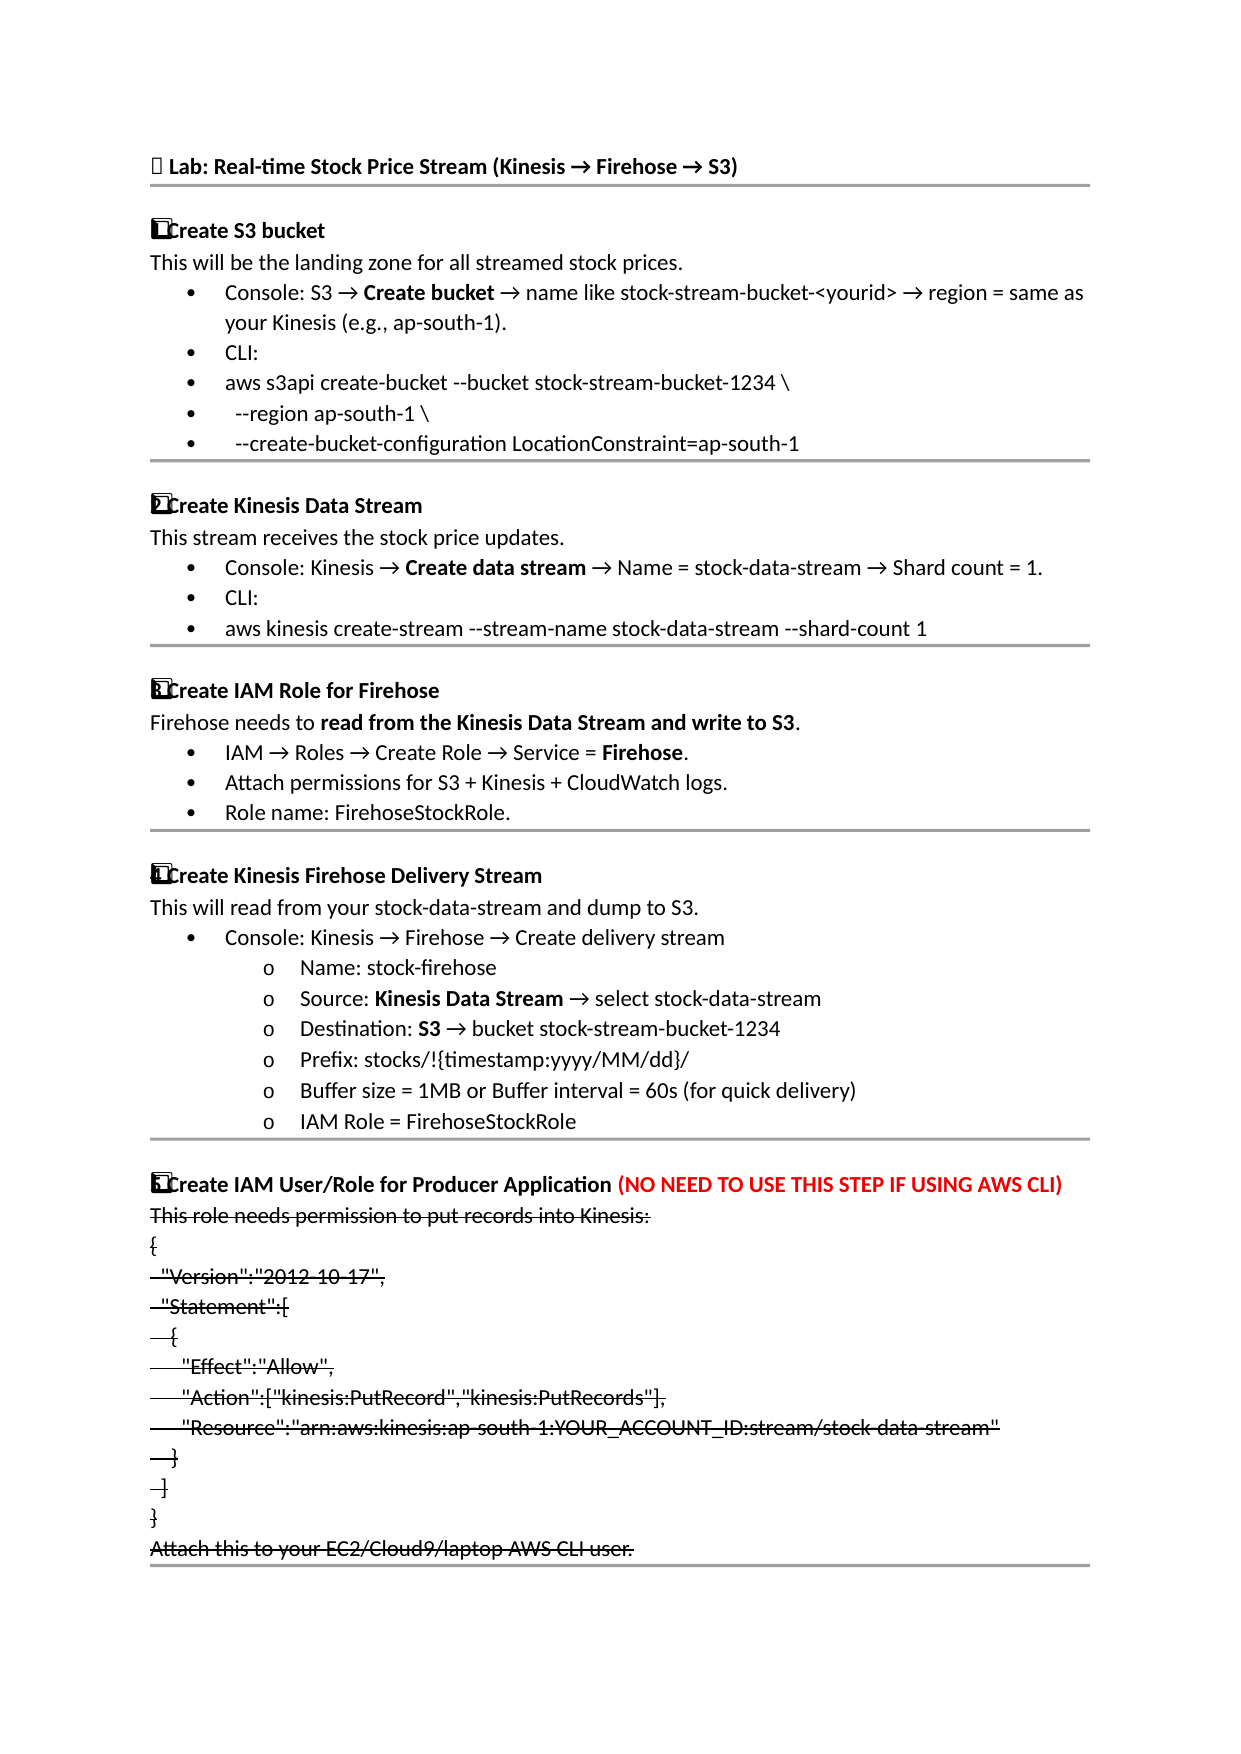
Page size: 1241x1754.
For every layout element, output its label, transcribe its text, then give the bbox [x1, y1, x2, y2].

text This stream receives the stock price updates. [150, 523, 1090, 551]
text "Version":"2012-10-17", [150, 1262, 1090, 1290]
text ] [150, 1473, 1090, 1501]
text 3️⃣ Create IAM Role for Firehose [150, 674, 1090, 705]
text This will be the landing zone for all streamed stock prices. [150, 248, 1090, 276]
list aws s3api create-bucket --bucket stock-stream-bucket-1234 \ [187, 368, 1090, 397]
list Buffer size = 1MB or Buffer interval = 60s (for quick delivery) [262, 1076, 1090, 1104]
list Source: Kinesis Data Stream → select stock-data-stream [262, 984, 1090, 1012]
list Destination: S3 → bucket stock-stream-bucket-1234 [262, 1014, 1090, 1043]
text 5️⃣ Create IAM User/Role for Producer Application (NO NEED TO USE THIS STEP IF USING AWS CLI) [150, 1168, 1090, 1199]
list IAM → Roles → Create Role → Service = Firehose. [187, 738, 1090, 766]
list aws kinesis create-stream --stream-name stock-data-stream --shard-count 1 [187, 614, 1090, 642]
text { [150, 1232, 1090, 1260]
text 4️⃣ Create Kinesis Firehose Delivery Stream [150, 859, 1090, 890]
list CLI: [187, 338, 1090, 366]
list Console: S3 → Create bucket → name like stock-stream-bucket-<yourid> → region = same as your Kinesis (e.g., ap-south-1). [187, 278, 1090, 336]
text Firehose needs to read from the Kinesis Data Stream and write to S3. [150, 708, 1090, 736]
text This role needs permission to put records into Kinesis: [150, 1201, 1090, 1229]
list Prefix: stocks/!{timestamp:yyyy/MM/dd}/ [262, 1045, 1090, 1074]
list Name: stock-firehose [262, 953, 1090, 982]
text } [150, 1503, 1090, 1532]
text "Statement":[ [150, 1292, 1090, 1320]
text "Effect":"Allow", [150, 1352, 1090, 1381]
text "Action":["kinesis:PutRecord","kinesis:PutRecords"], [150, 1383, 1090, 1411]
text "Resource":"arn:aws:kinesis:ap-south-1:YOUR_ACCOUNT_ID:stream/stock-data-stream" [150, 1413, 1090, 1441]
text } [150, 1443, 1090, 1471]
text 🚀 Lab: Real-time Stock Price Stream (Kinesis → Firehose → S3) [150, 150, 1090, 181]
list Role name: FirehoseStockRole. [187, 798, 1090, 827]
text 2️⃣ Create Kinesis Data Stream [150, 489, 1090, 521]
text Attach this to your EC2/Cloud9/laptop AWS CLI user. [150, 1534, 1090, 1562]
list --region ap-south-1 \ [187, 399, 1090, 427]
list --create-bucket-configuration LocationConstraint=ap-south-1 [187, 429, 1090, 457]
list Console: Kinesis → Create data stream → Name = stock-data-stream → Shard count = 1. [187, 553, 1090, 581]
text { [150, 1322, 1090, 1350]
text This will read from your stock-data-stream and dump to S3. [150, 893, 1090, 921]
list IAM Role = FirehoseStockRole [262, 1107, 1090, 1135]
list Attach permissions for S3 + Kinesis + CloudWatch logs. [187, 768, 1090, 796]
list Console: Kinesis → Firehose → Create delivery stream [187, 923, 1090, 951]
text 1️⃣ Create S3 bucket [150, 214, 1090, 245]
list CLI: [187, 583, 1090, 612]
